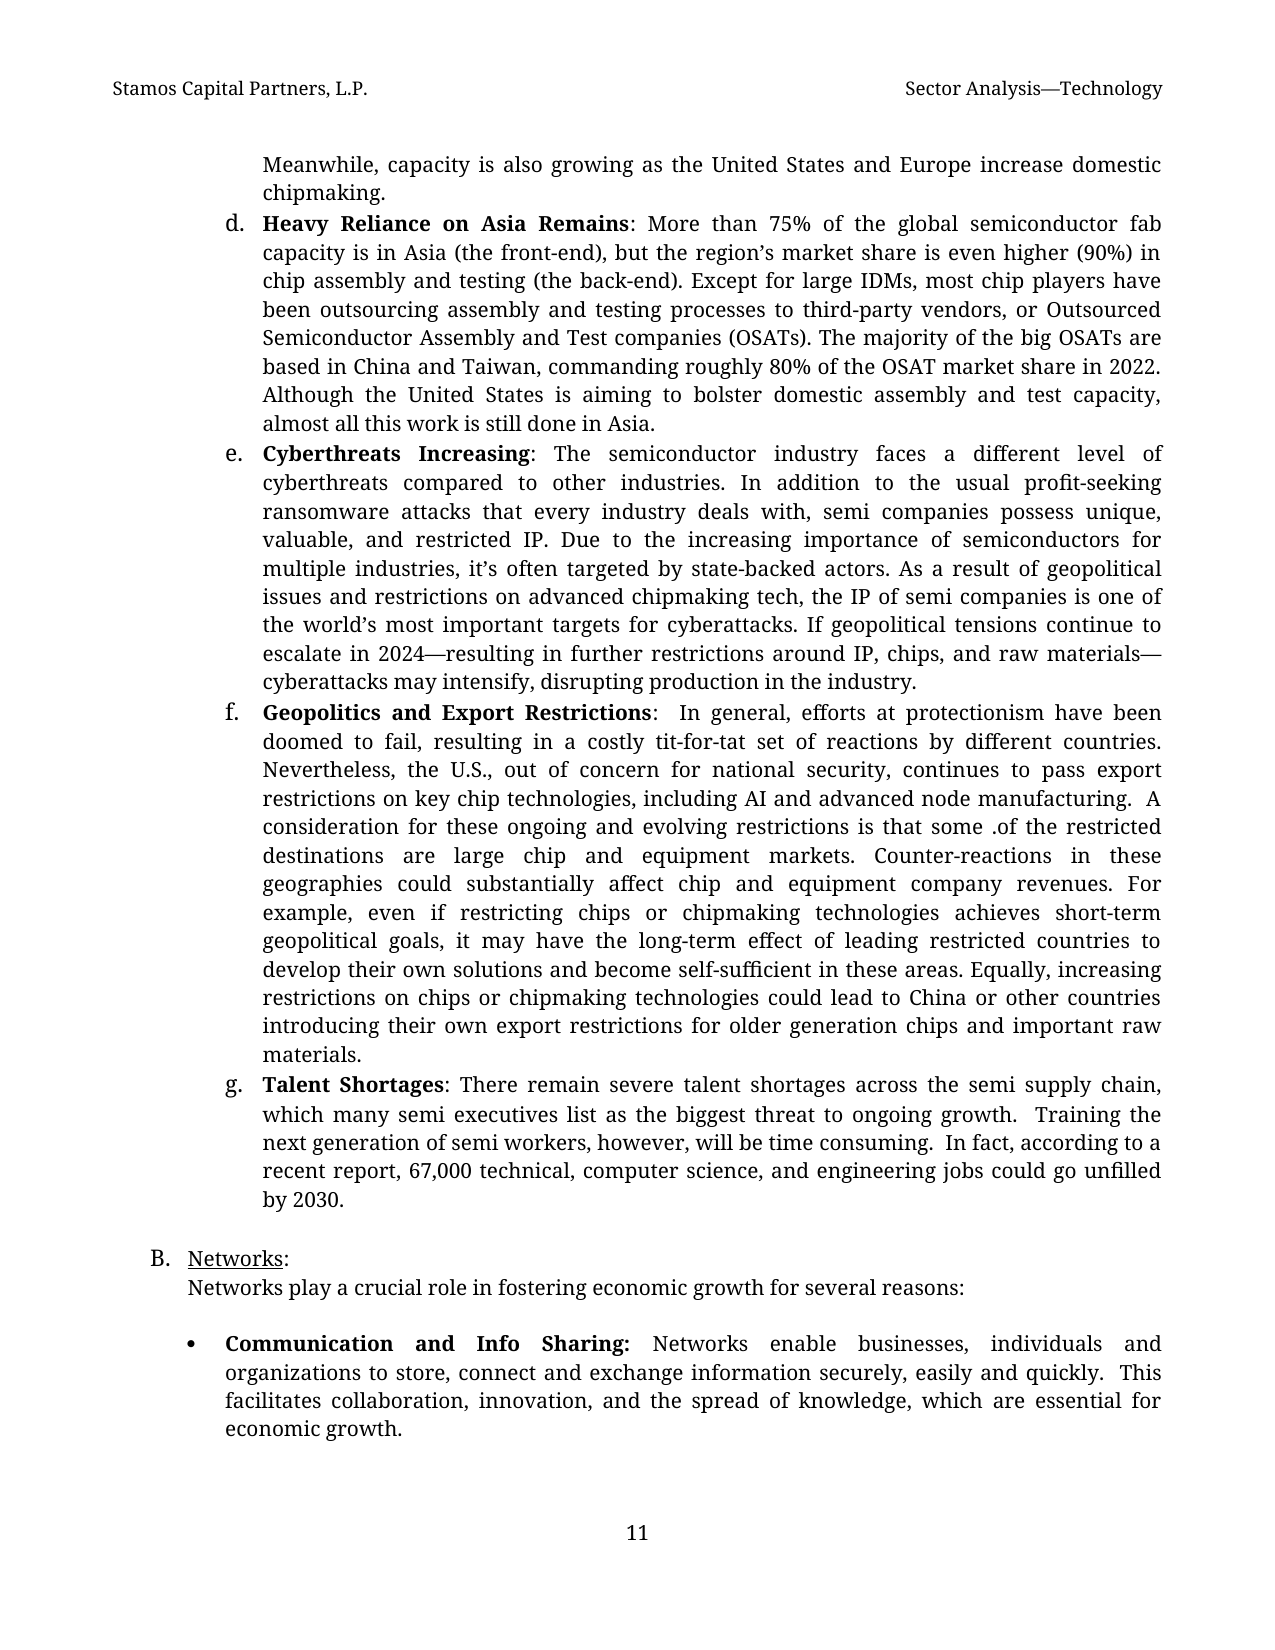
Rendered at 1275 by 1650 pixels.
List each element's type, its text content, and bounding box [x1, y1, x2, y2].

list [225, 150, 1162, 207]
list Heavy Reliance on Asia Remains: More than 75% of the global semiconductor fab capacity is in Asia (the front-end), but the region’s market share is even higher (90%) in chip assembly and testing (the back-end). Except for large IDMs, most chip players have been outsourcing assembly and testing processes to third-party vendors, or Outsourced Semiconductor Assembly and Test companies (OSATs). The majority of the big OSATs are based in China and Taiwan, commanding roughly 80% of the OSAT market share in 2022. Although the United States is aiming to bolster domestic assembly and test capacity, almost all this work is still done in Asia. [225, 207, 1162, 437]
list Communication and Info Sharing: Networks enable businesses, individuals and organizations to store, connect and exchange information securely, easily and quickly. This facilitates collaboration, innovation, and the spread of knowledge, which are essential for economic growth. [187, 1329, 1162, 1443]
list Cyberthreats Increasing: The semiconductor industry faces a different level of cyberthreats compared to other industries. In addition to the usual profit-seeking ransomware attacks that every industry deals with, semi companies possess unique, valuable, and restricted IP. Due to the increasing importance of semiconductors for multiple industries, it’s often targeted by state-backed actors. As a result of geopolitical issues and restrictions on advanced chipmaking tech, the IP of semi companies is one of the world’s most important targets for cyberattacks. If geopolitical tensions continue to escalate in 2024—resulting in further restrictions around IP, chips, and raw materials— cyberattacks may intensify, disrupting production in the industry. [225, 437, 1162, 696]
list Geopolitics and Export Restrictions: In general, efforts at protectionism have been doomed to fail, resulting in a costly tit-for-tat set of reactions by different countries. Nevertheless, the U.S., out of concern for national security, continues to pass export restrictions on key chip technologies, including AI and advanced node manufacturing. A consideration for these ongoing and evolving restrictions is that some .of the restricted destinations are large chip and equipment markets. Counter-reactions in these geographies could substantially affect chip and equipment company revenues. For example, even if restricting chips or chipmaking technologies achieves short-term geopolitical goals, it may have the long-term effect of leading restricted countries to develop their own solutions and become self-sufficient in these areas. Equally, increasing restrictions on chips or chipmaking technologies could lead to China or other countries introducing their own export restrictions for older generation chips and important raw materials. [225, 696, 1162, 1068]
list Talent Shortages: There remain severe talent shortages across the semi supply chain, which many semi executives list as the biggest threat to ongoing growth. Training the next generation of semi workers, however, will be time consuming. In fact, according to a recent report, 67,000 technical, computer science, and engineering jobs could go unfilled by 2030. [225, 1068, 1162, 1241]
list Networks: Networks play a crucial role in fostering economic growth for several reasons: [150, 1241, 1162, 1329]
